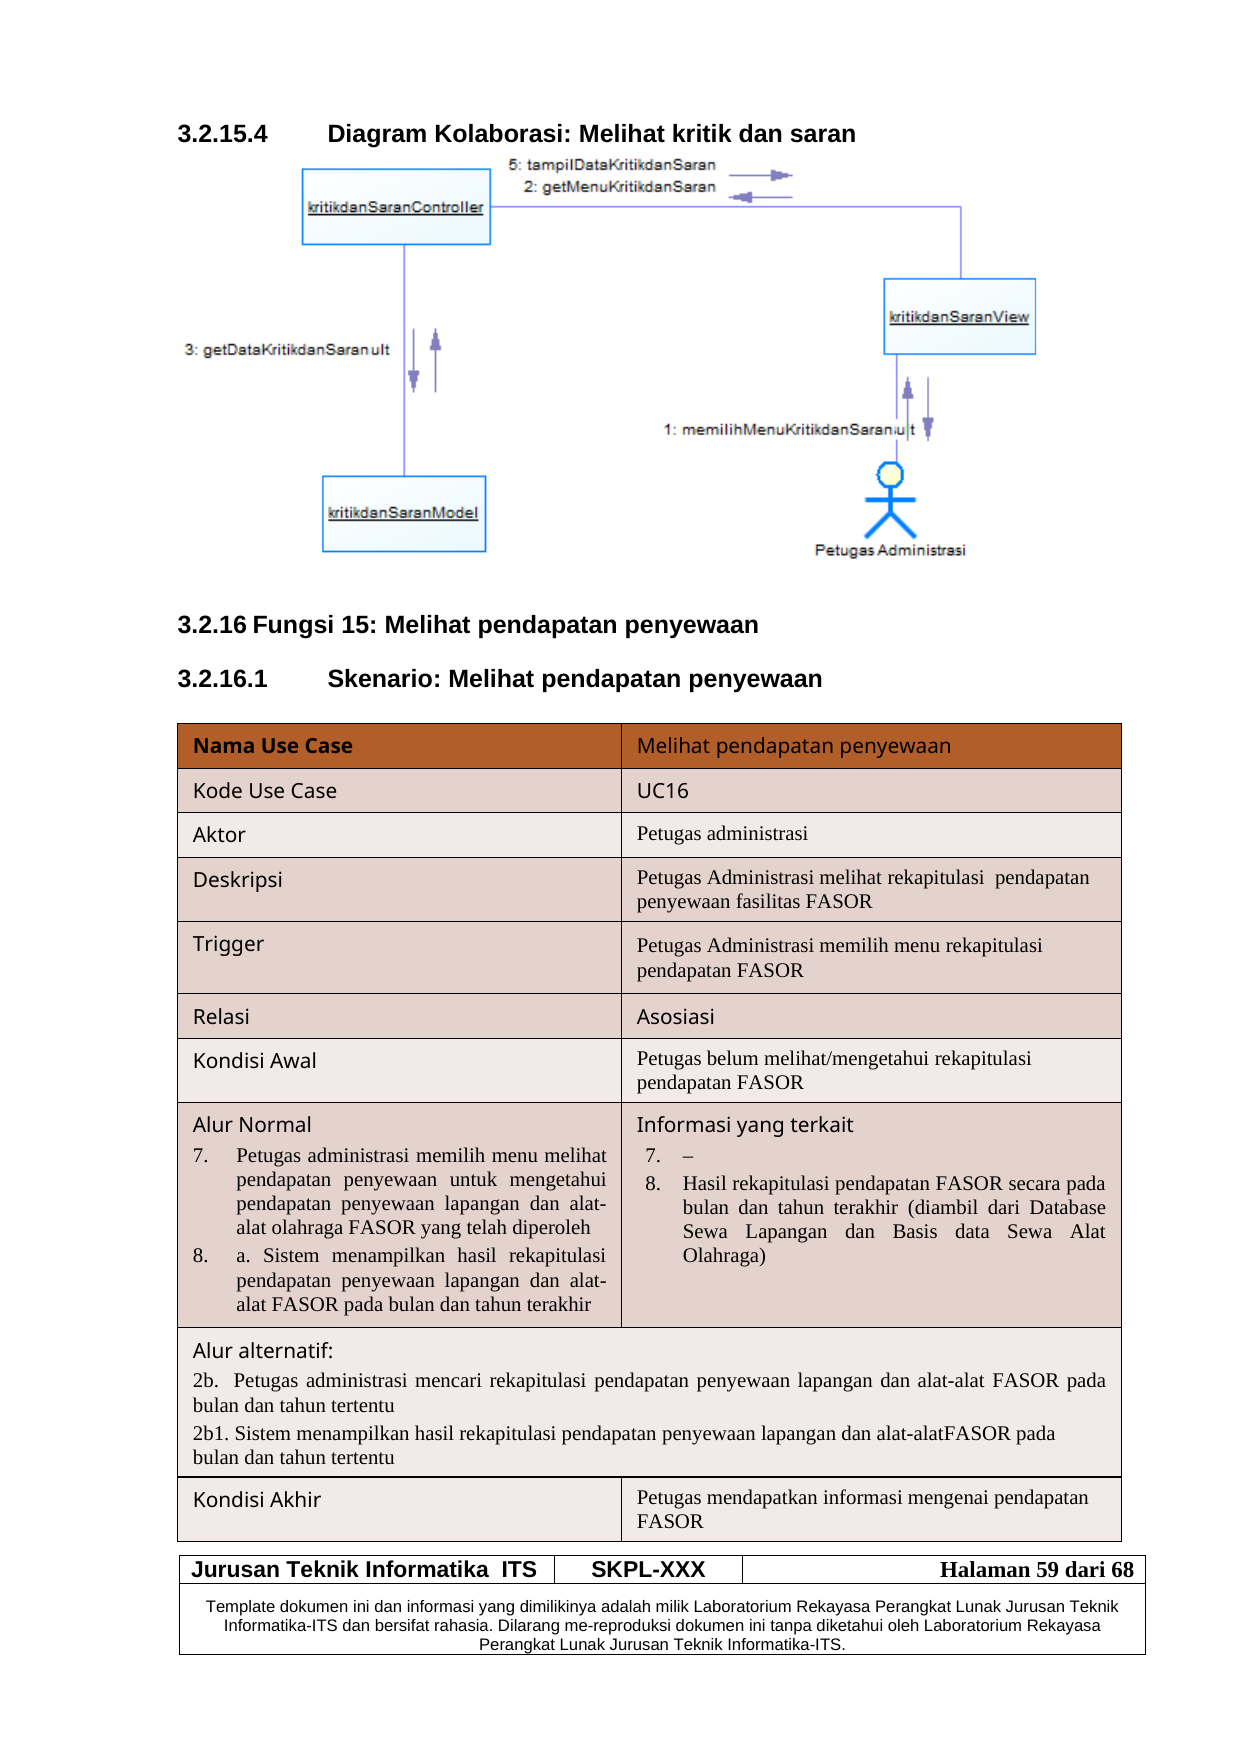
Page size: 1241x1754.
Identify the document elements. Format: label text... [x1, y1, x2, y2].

table_cell Asosiasi [622, 994, 1121, 1038]
table_cell Alur alternatif: 2b. Petugas administrasi mencari rekapitulasi pendapatan penyewaan lapangan dan alat-alat FASOR pada bulan dan tahun tertentu 2b1. Sistem menampilkan hasil rekapitulasi pendapatan penyewaan lapangan dan alat-alatFASOR pada bulan dan tahun tertentu [178, 1328, 1121, 1476]
table_cell Deskripsi [178, 858, 621, 921]
table_cell Relasi [178, 994, 621, 1038]
table_cell Kondisi Akhir [178, 1478, 621, 1541]
table_cell Kondisi Awal [178, 1039, 621, 1102]
table_cell Petugas Administrasi melihat rekapitulasi pendapatan penyewaan fasilitas FASOR [622, 858, 1121, 921]
table_header Nama Use Case [178, 724, 621, 768]
table_cell Petugas administrasi [622, 813, 1121, 857]
table_header Melihat pendapatan penyewaan [622, 724, 1121, 768]
table_cell UC16 [622, 769, 1121, 812]
table_cell Trigger [178, 922, 621, 993]
table_cell Kode Use Case [178, 769, 621, 812]
table_cell Petugas Administrasi memilih menu rekapitulasi pendapatan FASOR [622, 922, 1121, 993]
subtitle Skenario: Melihat pendapatan penyewaan [177, 664, 1121, 693]
subtitle Fungsi 15: Melihat pendapatan penyewaan [177, 610, 1121, 639]
table_cell Alur Normal Petugas administrasi memilih menu melihat pendapatan penyewaan untuk mengetahui pendapatan penyewaan lapangan dan alat-alat olahraga FASOR yang telah diperoleh a. Sistem menampilkan hasil rekapitulasi pendapatan penyewaan lapangan dan alat-alat FASOR pada bulan dan tahun terakhir [178, 1103, 621, 1327]
table_cell Petugas mendapatkan informasi mengenai pendapatan FASOR [622, 1478, 1121, 1541]
table_cell Petugas belum melihat/mengetahui rekapitulasi pendapatan FASOR [622, 1039, 1121, 1102]
picture [177, 153, 1037, 562]
table_cell Aktor [178, 813, 621, 857]
subtitle Diagram Kolaborasi: Melihat kritik dan saran [177, 119, 1121, 147]
table_cell Informasi yang terkait – Hasil rekapitulasi pendapatan FASOR secara pada bulan dan tahun terakhir (diambil dari Database Sewa Lapangan dan Basis data Sewa Alat Olahraga) [622, 1103, 1121, 1327]
